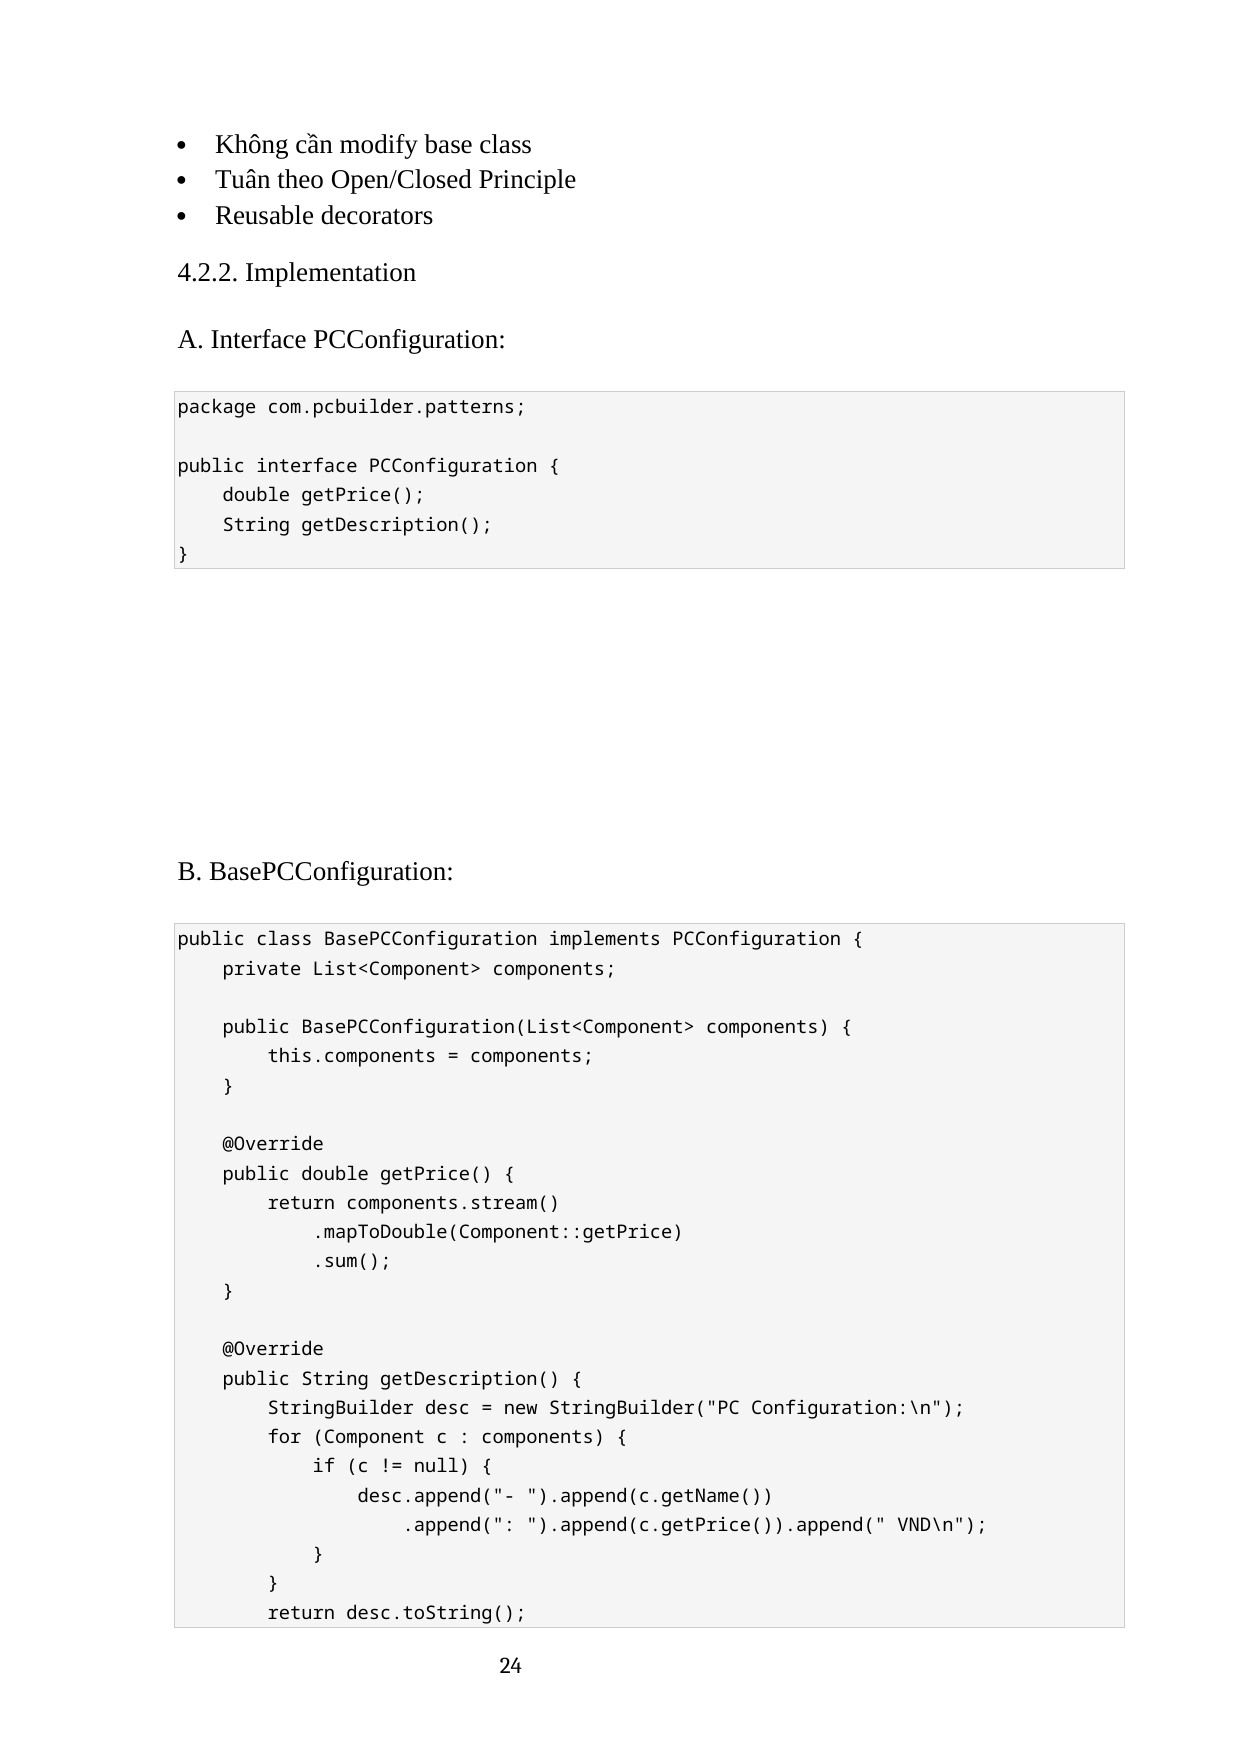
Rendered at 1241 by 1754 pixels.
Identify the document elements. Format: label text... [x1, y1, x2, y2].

list Tuân theo Open/Closed Principle [177, 163, 1122, 194]
text B. BasePCConfiguration: [177, 855, 1122, 886]
list Không cần modify base class [177, 128, 1122, 159]
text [175, 924, 1124, 1627]
text package com.pcbuilder.patterns; public interface PCConfiguration { double getPrice(); String getDescription(); } [175, 392, 1124, 568]
text 4.2.2. Implementation [177, 256, 1122, 287]
list Reusable decorators [177, 199, 1122, 230]
text A. Interface PCConfiguration: [177, 323, 1122, 354]
